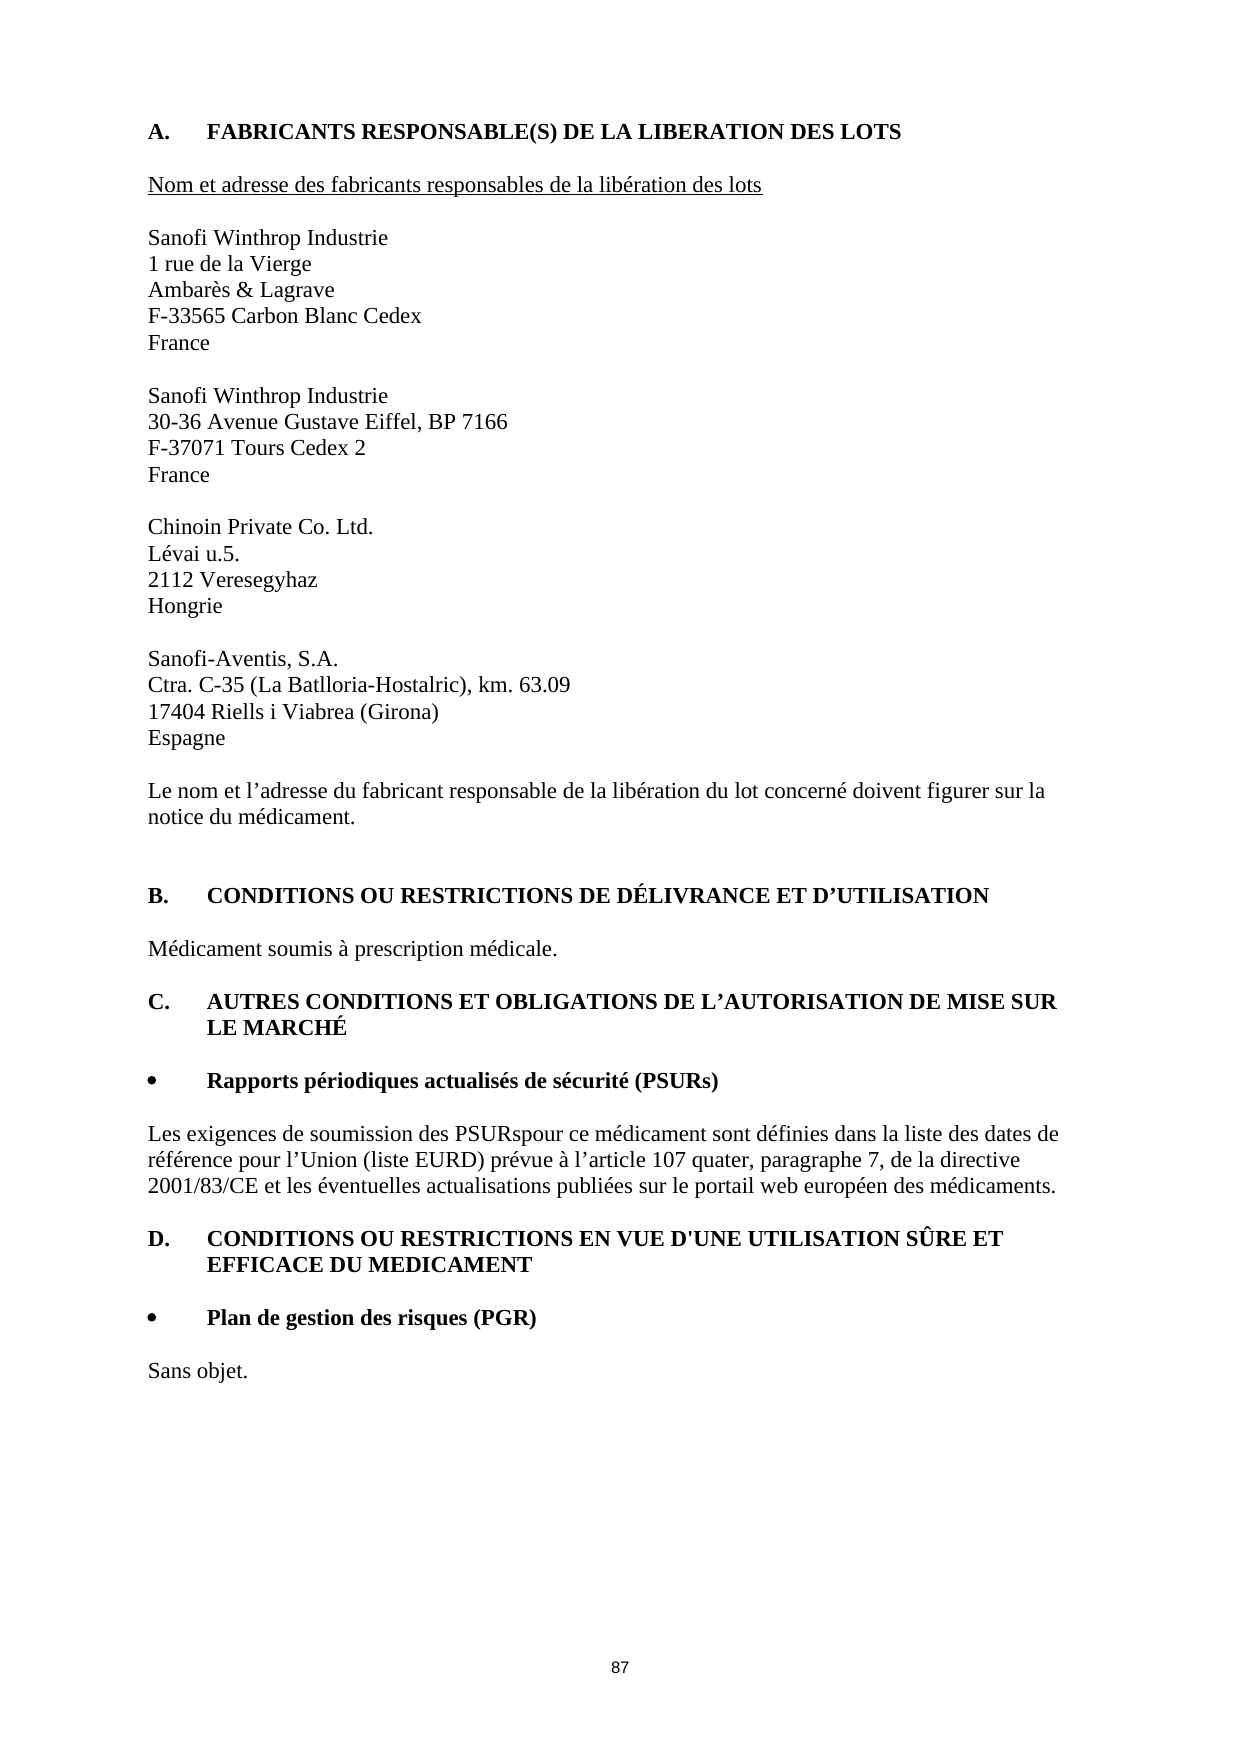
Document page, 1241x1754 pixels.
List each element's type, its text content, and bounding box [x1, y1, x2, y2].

text Nom et adresse des fabricants responsables de la libération des lots [148, 171, 1093, 197]
text Sanofi Winthrop Industrie 1 rue de la Vierge Ambarès & Lagrave F-33565 Carbon Blanc Cedex France [148, 223, 1093, 355]
text 17404 Riells i Viabrea (Girona) [148, 698, 1093, 724]
text Le nom et l’adresse du fabricant responsable de la libération du lot concerné doivent figurer sur la notice du médicament. [148, 777, 1093, 830]
subtitle A. FABRICANTS RESPONSABLE(S) DE LA LIBERATION DES LOTS [148, 118, 1093, 144]
subtitle B. CONDITIONS OU RESTRICTIONS DE DÉLIVRANCE ET D’UTILISATION [148, 882, 1093, 909]
text Sans objet. [148, 1357, 1093, 1383]
text Médicament soumis à prescription médicale. [148, 935, 1093, 961]
list D. CONDITIONS OU RESTRICTIONS EN VUE D'UNE UTILISATION SÛRE ET EFFICACE DU MEDICAMENT [148, 1225, 1093, 1278]
text Ctra. C-35 (La Batlloria-Hostalric), km. 63.09 [148, 672, 1093, 698]
text C. AUTRES CONDITIONS ET OBLIGATIONS DE L’AUTORISATION DE MISE SUR LE MARCHÉ [148, 988, 1093, 1041]
text Chinoin Private Co. Ltd. Lévai u.5. 2112 Veresegyhaz Hongrie [148, 513, 1093, 619]
list Plan de gestion des risques (PGR) [148, 1304, 1093, 1330]
text Sanofi-Aventis, S.A. [148, 645, 1093, 672]
text Sanofi Winthrop Industrie 30-36 Avenue Gustave Eiffel, BP 7166 F-37071 Tours Cedex 2 France [148, 382, 1093, 487]
text Espagne [148, 724, 1093, 751]
text Les exigences de soumission des PSURspour ce médicament sont définies dans la liste des dates de référence pour l’Union (liste EURD) prévue à l’article 107 quater, paragraphe 7, de la directive 2001/83/CE et les éventuelles actualisations publiées sur le portail web européen des médicaments. [148, 1119, 1093, 1199]
list Rapports périodiques actualisés de sécurité (PSURs) [148, 1067, 1093, 1093]
